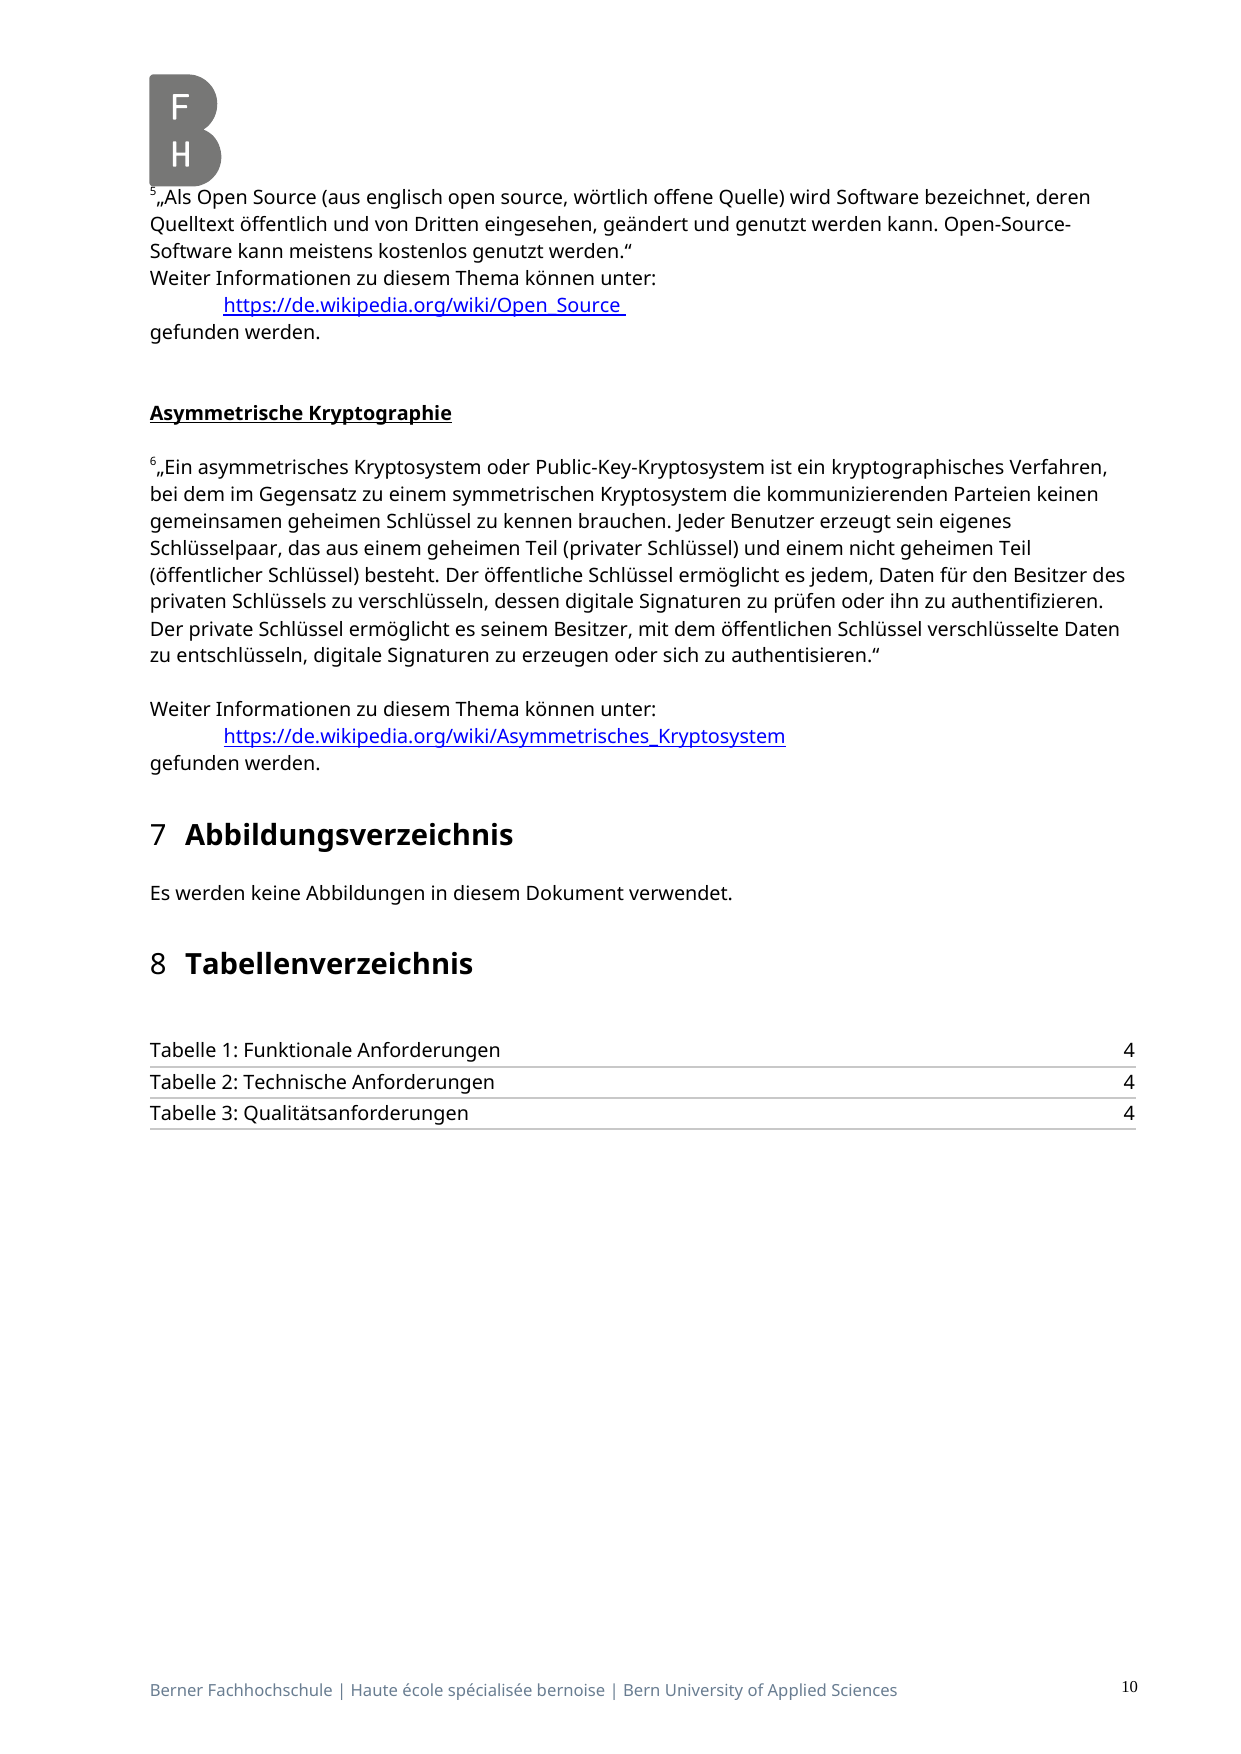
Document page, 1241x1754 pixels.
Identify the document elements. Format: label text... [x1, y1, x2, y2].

text 6„Ein asymmetrisches Kryptosystem oder Public-Key-Kryptosystem ist ein kryptographisches Verfahren, bei dem im Gegensatz zu einem symmetrischen Kryptosystem die kommunizierenden Parteien keinen gemeinsamen geheimen Schlüssel zu kennen brauchen. Jeder Benutzer erzeugt sein eigenes Schlüsselpaar, das aus einem geheimen Teil (privater Schlüssel) und einem nicht geheimen Teil (öffentlicher Schlüssel) besteht. Der öffentliche Schlüssel ermöglicht es jedem, Daten für den Besitzer des privaten Schlüssels zu verschlüsseln, dessen digitale Signaturen zu prüfen oder ihn zu authentifizieren. Der private Schlüssel ermöglicht es seinem Besitzer, mit dem öffentlichen Schlüssel verschlüsselte Daten zu entschlüsseln, digitale Signaturen zu erzeugen oder sich zu authentisieren.“ [149, 453, 1136, 669]
text Tabelle 3: Qualitätsanforderungen 4 [149, 1099, 1136, 1130]
text Tabelle 2: Technische Anforderungen 4 [149, 1068, 1136, 1099]
text Weiter Informationen zu diesem Thema können unter: [149, 264, 1136, 291]
subtitle Abbildungsverzeichnis [149, 814, 1136, 854]
text Weiter Informationen zu diesem Thema können unter: [149, 696, 1136, 723]
subtitle Tabellenverzeichnis [149, 943, 1136, 983]
text gefunden werden. [149, 318, 1136, 345]
text https://de.wikipedia.org/wiki/Asymmetrisches_Kryptosystem [149, 723, 1136, 750]
text 5„Als Open Source (aus englisch open source, wörtlich offene Quelle) wird Software bezeichnet, deren Quelltext öffentlich und von Dritten eingesehen, geändert und genutzt werden kann. Open-Source-Software kann meistens kostenlos genutzt werden.“ [149, 183, 1136, 264]
text gefunden werden. [149, 750, 1136, 777]
text Asymmetrische Kryptographie [149, 399, 1136, 426]
text https://de.wikipedia.org/wiki/Open_Source [149, 291, 1136, 318]
text Es werden keine Abbildungen in diesem Dokument verwendet. [149, 879, 1136, 906]
text Tabelle 1: Funktionale Anforderungen 4 [149, 1037, 1136, 1068]
